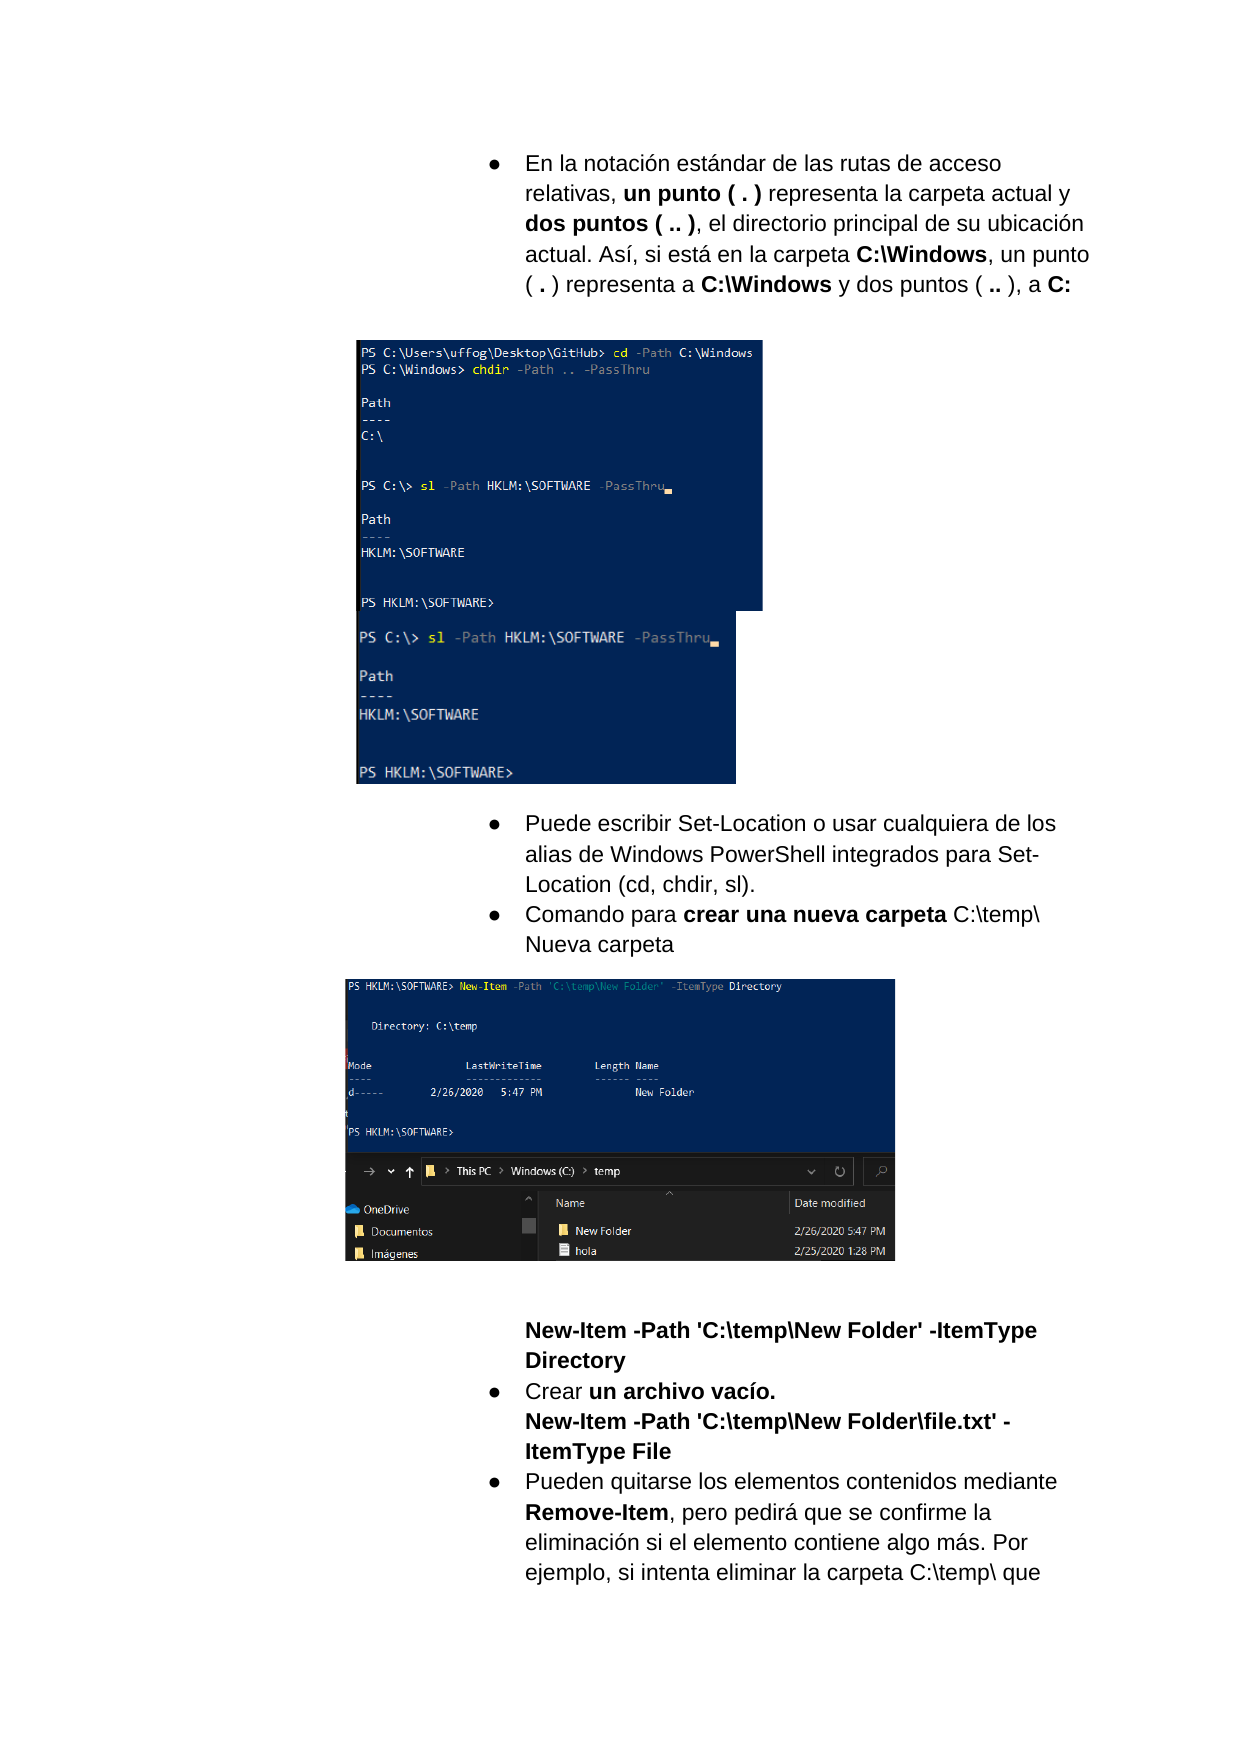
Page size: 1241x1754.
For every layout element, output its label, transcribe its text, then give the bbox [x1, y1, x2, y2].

picture [356, 340, 763, 784]
list Puede escribir Set-Location o usar cualquiera de los alias de Windows PowerShell integrados para Set-Location (cd, chdir, sl). [487, 301, 1090, 897]
list Crear un archivo vacío. [487, 1378, 1090, 1404]
list En la notación estándar de las rutas de acceso relativas, un punto ( . ) representa la carpeta actual y dos puntos ( .. ), el directorio principal de su ubicación actual. Así, si está en la carpeta C:\Windows, un punto ( . ) representa a C:\Windows y dos puntos ( .. ), a C: [487, 150, 1090, 297]
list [487, 1468, 1090, 1585]
picture [345, 979, 896, 1261]
list Comando para crear una nueva carpeta C:\temp\Nueva carpeta [487, 901, 1090, 958]
text New-Item -Path 'C:\temp\New Folder\file.txt' -ItemType File [525, 1408, 1090, 1464]
text New-Item -Path 'C:\temp\New Folder' -ItemType Directory [525, 1317, 1090, 1374]
